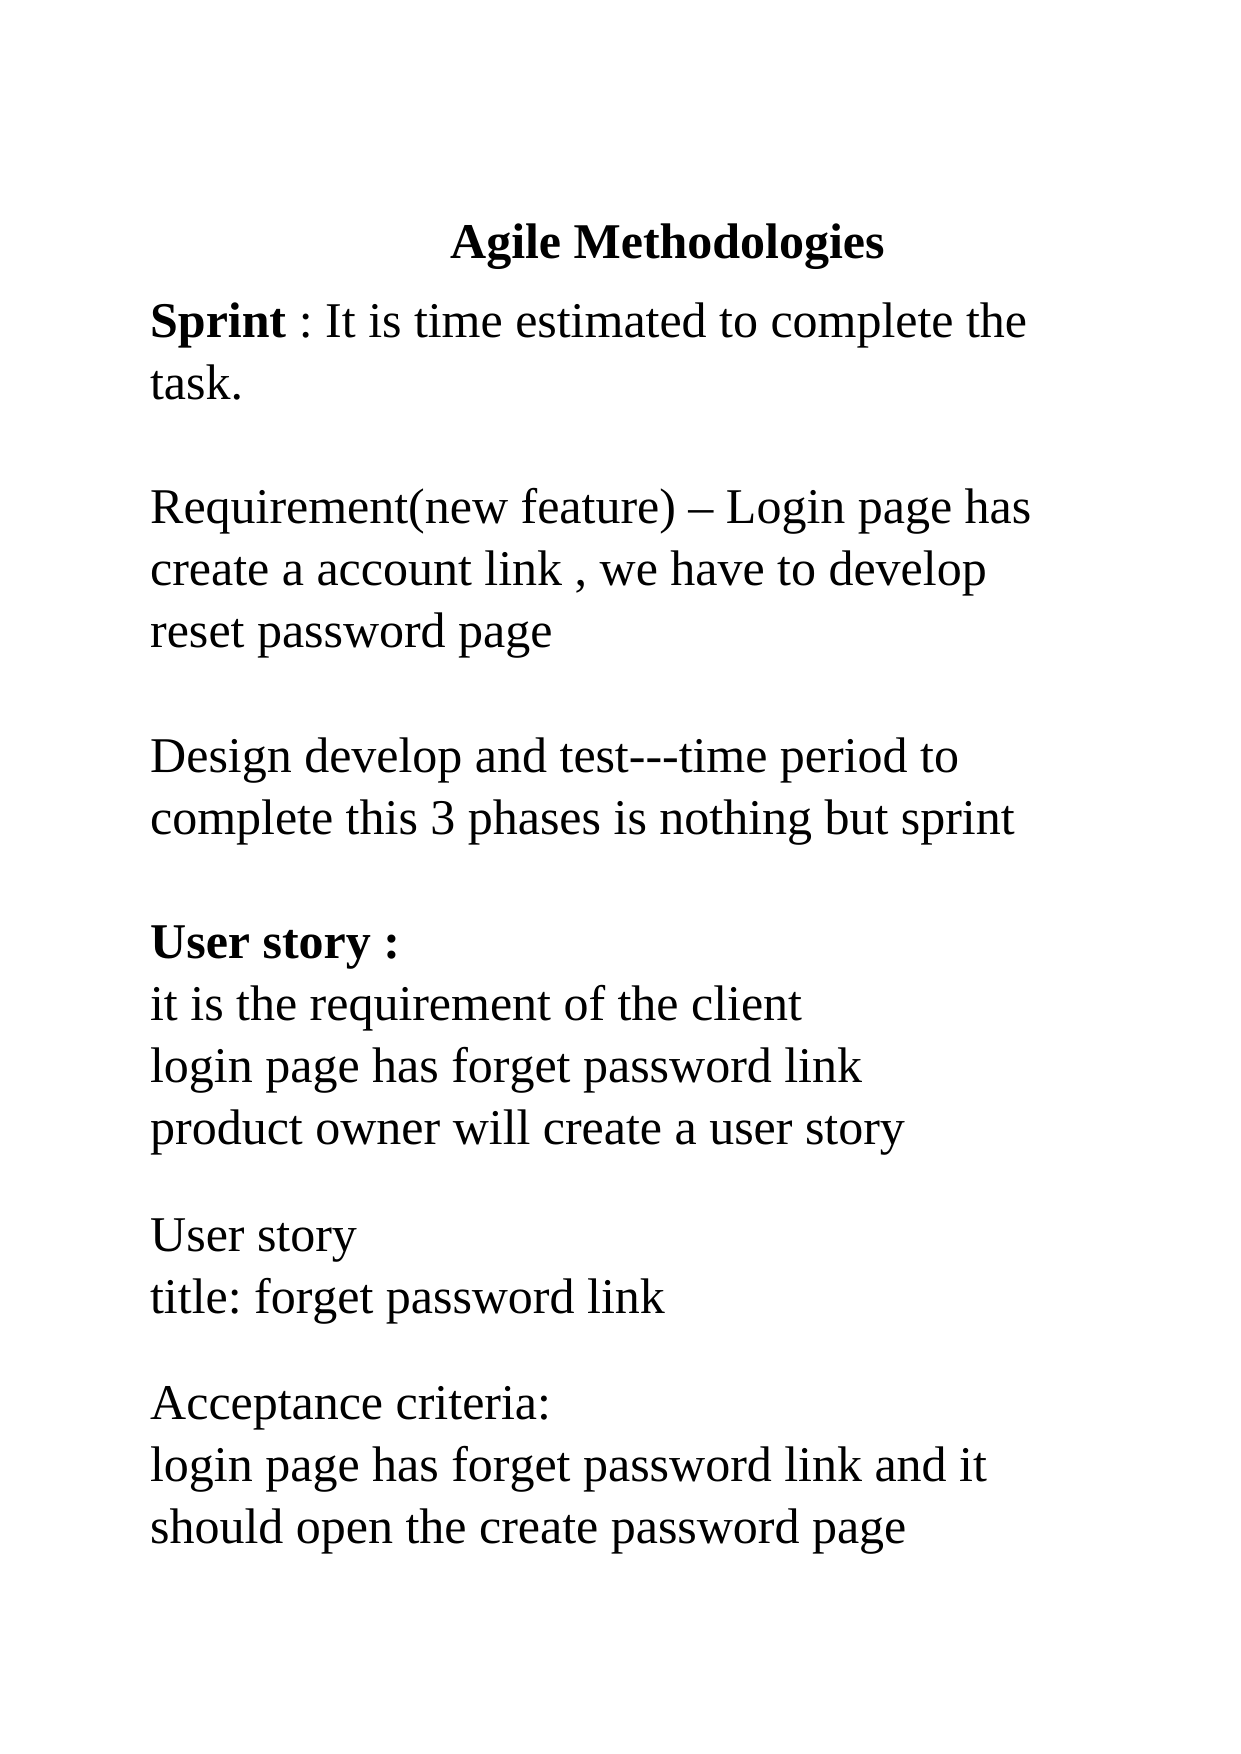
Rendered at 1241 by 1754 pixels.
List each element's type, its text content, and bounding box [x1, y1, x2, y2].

text User story title: forget password link [150, 1204, 1090, 1354]
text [150, 150, 1090, 269]
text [150, 1373, 1090, 1555]
text Sprint : It is time estimated to complete the task. Requirement(new feature) – Login page has create a account link , we have to develop reset password page Design develop and test---time period to complete this 3 phases is nothing but sprint User story : it is the requirement of the client login page has forget password link product owner will create a user story [150, 291, 1090, 1186]
